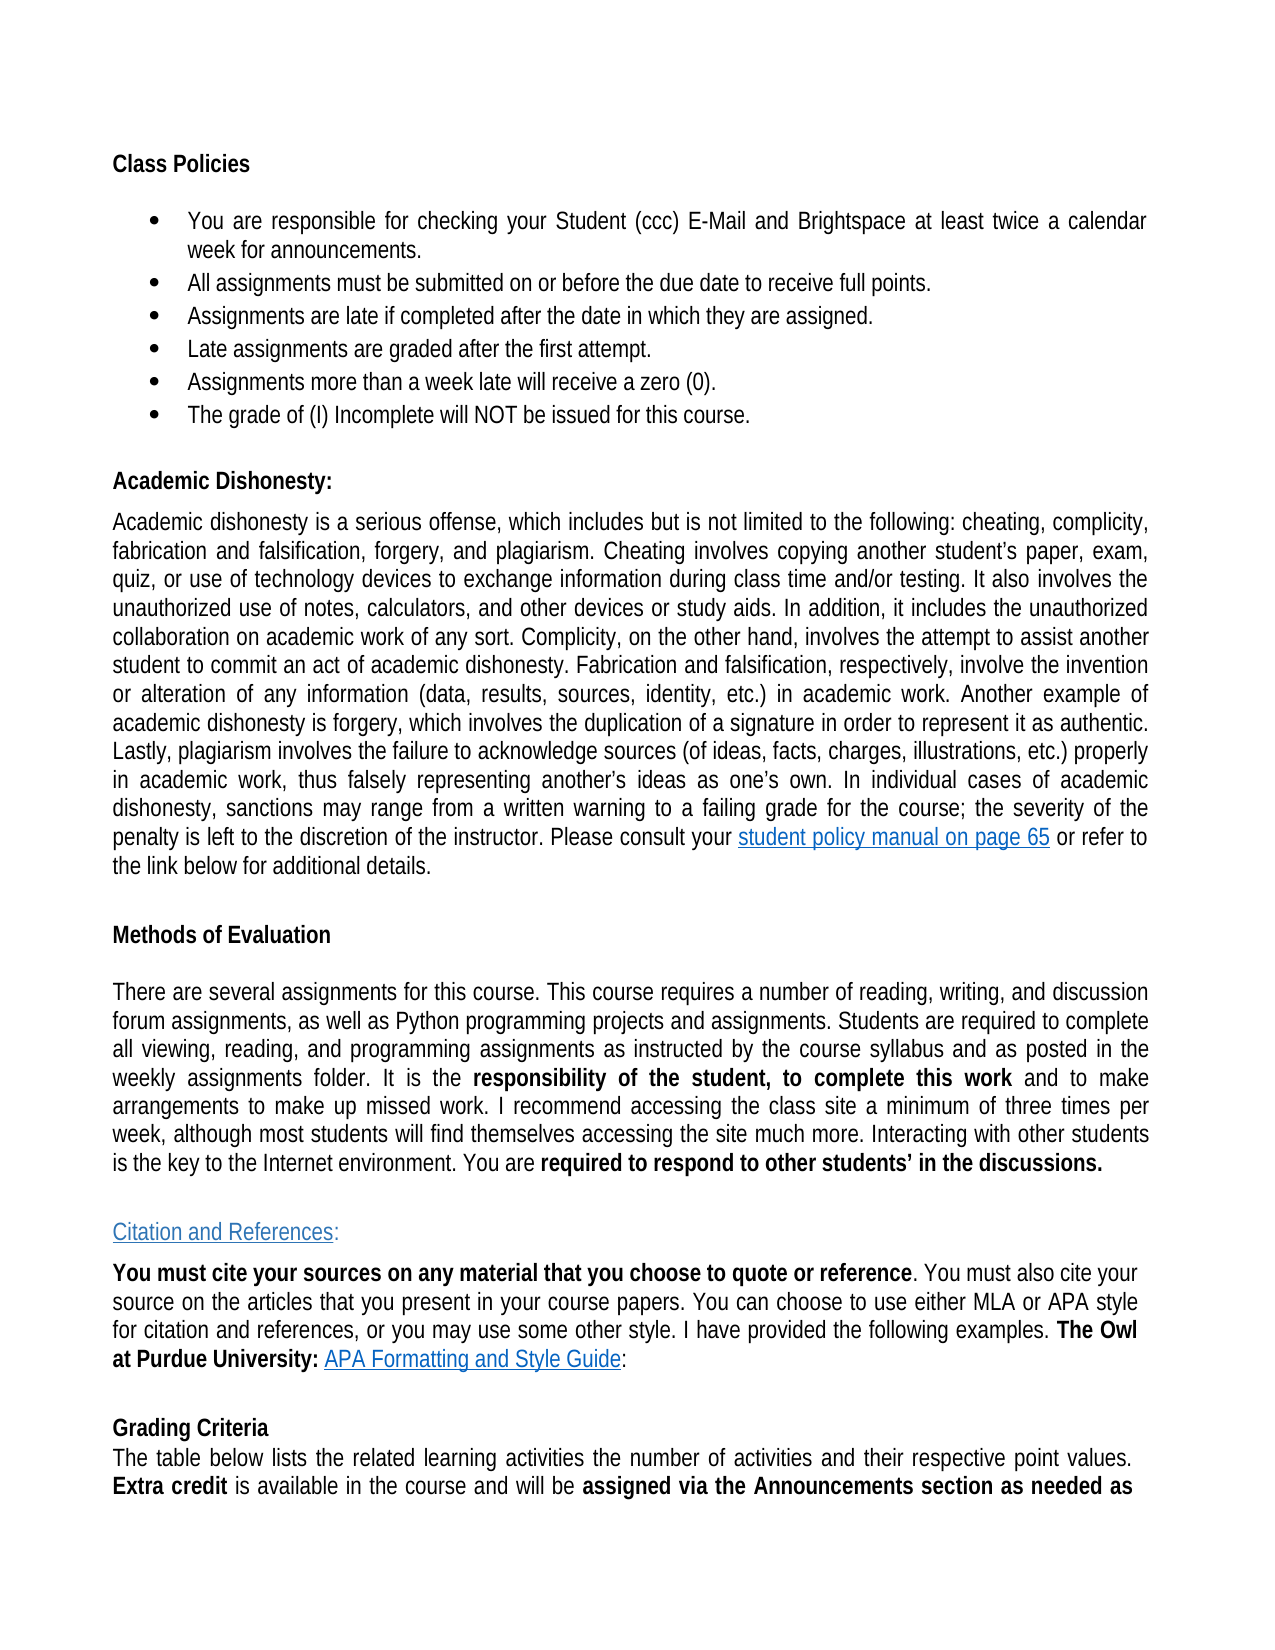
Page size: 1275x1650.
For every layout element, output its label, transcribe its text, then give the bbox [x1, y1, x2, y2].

subtitle The grade of (I) Incomplete will NOT be issued for this course. [150, 400, 1162, 429]
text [112, 1442, 1133, 1500]
text Academic dishonesty is a serious offense, which includes but is not limited to the following: cheating, complicity, fabrication and falsification, forgery, and plagiarism. Cheating involves copying another student’s paper, exam, quiz, or use of technology devices to exchange information during class time and/or testing. It also involves the unauthorized use of notes, calculators, and other devices or study aids. In addition, it includes the unauthorized collaboration on academic work of any sort. Complicity, on the other hand, involves the attempt to assist another student to commit an act of academic dishonesty. Fabrication and falsification, respectively, involve the invention or alteration of any information (data, results, sources, identity, etc.) in academic work. Another example of academic dishonesty is forgery, which involves the duplication of a signature in order to represent it as authentic. Lastly, plagiarism involves the failure to acknowledge sources (of ideas, facts, charges, illustrations, etc.) properly in academic work, thus falsely representing another’s ideas as one’s own. In individual cases of academic dishonesty, sanctions may range from a written warning to a failing grade for the course; the severity of the penalty is left to the discretion of the instructor. Please consult your student policy manual on page 65 or refer to the link below for additional details. [112, 507, 1149, 879]
subtitle Late assignments are graded after the first attempt. [150, 334, 1162, 363]
subtitle All assignments must be submitted on or before the due date to receive full points. [150, 268, 1162, 297]
text You must cite your sources on any material that you choose to quote or reference. You must also cite your source on the articles that you present in your course papers. You can choose to use either MLA or APA style for citation and references, or you may use some other style. I have provided the following examples. The Owl at Purdue University: APA Formatting and Style Guide: [112, 1258, 1138, 1372]
text There are several assignments for this course. This course requires a number of reading, writing, and discussion forum assignments, as well as Python programming projects and assignments. Students are required to complete all viewing, reading, and programming assignments as instructed by the course syllabus and as posted in the weekly assignments folder. It is the responsibility of the student, to complete this work and to make arrangements to make up missed work. I recommend accessing the class site a minimum of three times per week, although most students will find themselves accessing the site much more. Interacting with other students is the key to the Internet environment. You are required to respond to other students’ in the discussions. [112, 977, 1149, 1176]
list You are responsible for checking your Student (ccc) E-Mail and Brightspace at least twice a calendar week for announcements. [150, 207, 1149, 264]
subtitle Assignments are late if completed after the date in which they are assigned. [150, 301, 1162, 330]
subtitle Assignments more than a week late will receive a zero (0). [150, 367, 1162, 396]
text Class Policies [112, 150, 1149, 178]
subtitle Academic Dishonesty: [112, 466, 1162, 494]
text Methods of Evaluation [112, 921, 1149, 949]
text Grading Criteria [112, 1414, 1149, 1442]
subtitle Citation and References: [112, 1217, 1162, 1245]
